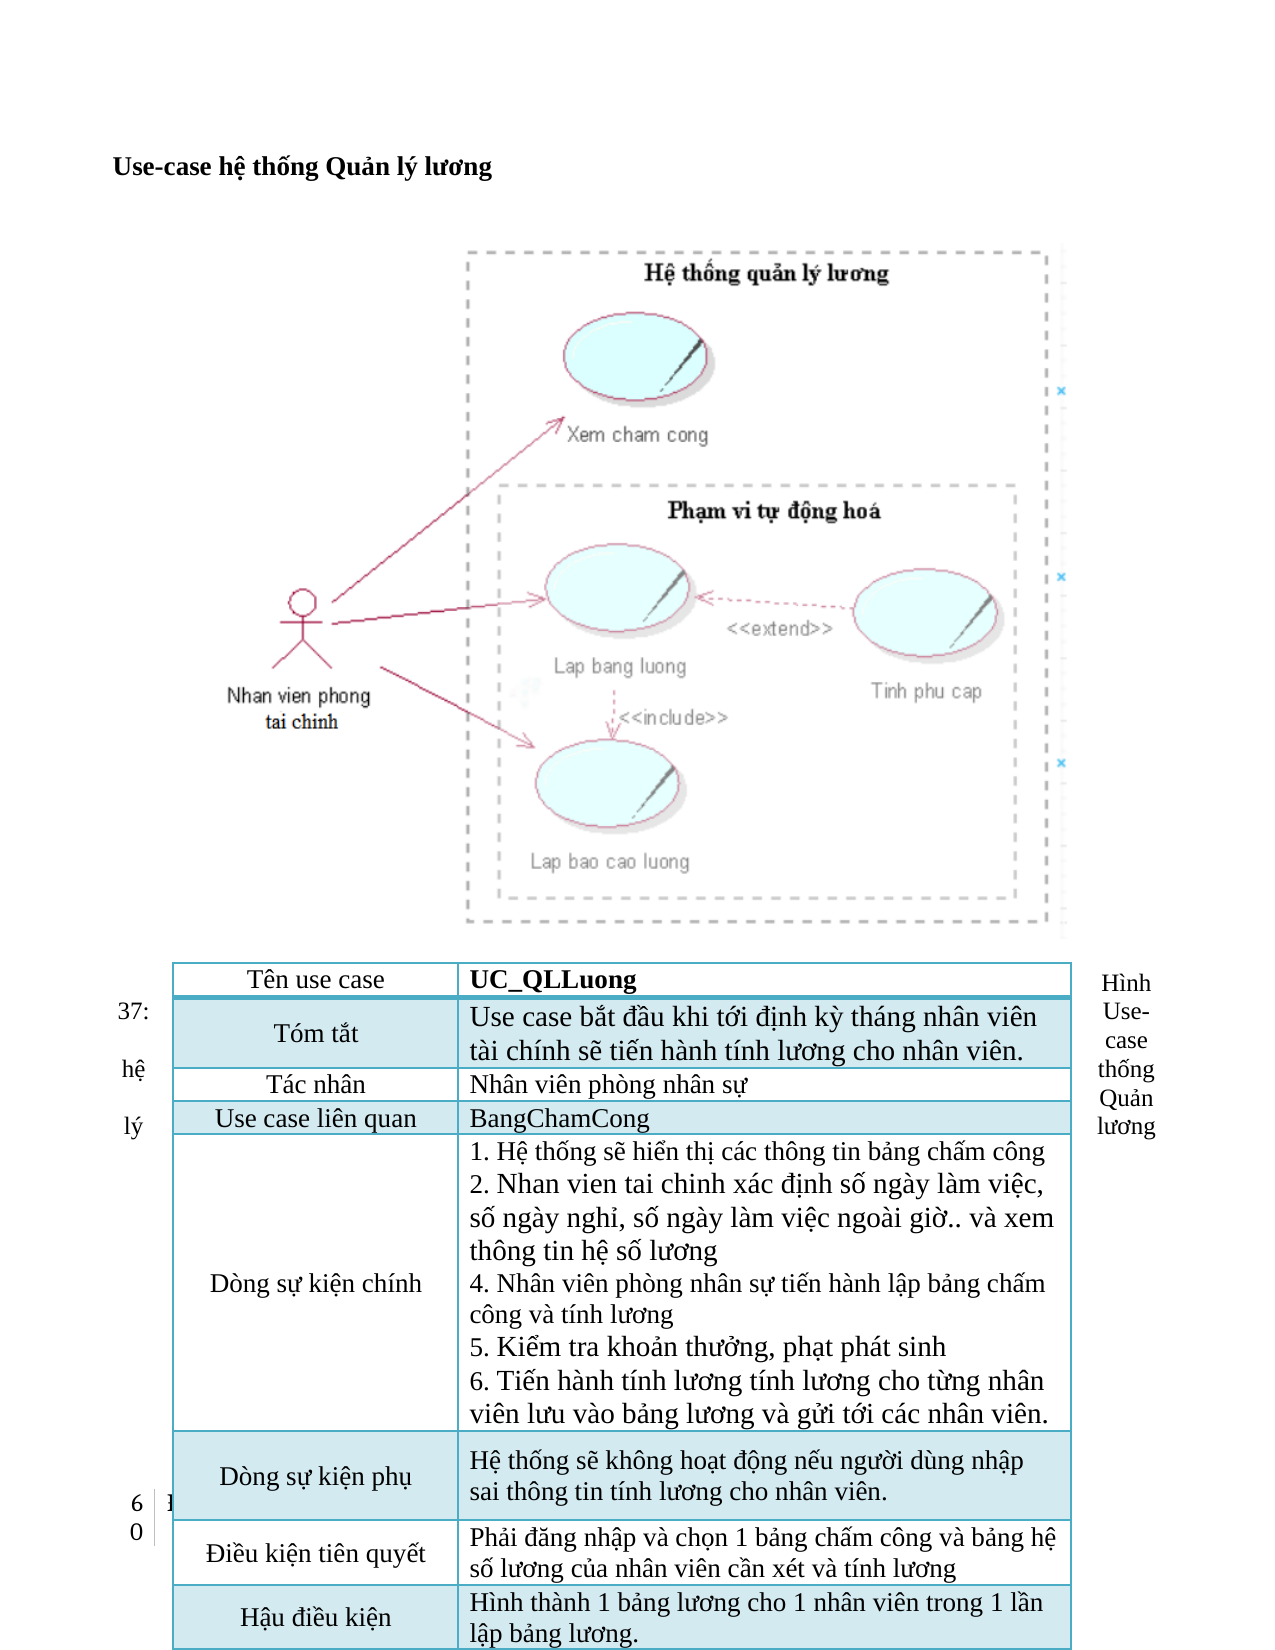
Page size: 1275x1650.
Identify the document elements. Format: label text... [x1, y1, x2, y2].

table_cell Use case liên quan [174, 1102, 457, 1133]
table_cell Phải đăng nhập và chọn 1 bảng chấm công và bảng hệ số lương của nhân viên cần xét và tính lương [459, 1521, 1070, 1583]
table_cell Hình thành 1 bảng lương cho 1 nhân viên trong 1 lần lập bảng lương. [459, 1586, 1070, 1648]
table_cell Hệ thống sẽ hiển thị các thông tin bảng chấm công Nhan vien tai chinh xác định số ngày làm việc, số ngày nghỉ, số ngày làm việc ngoài giờ.. và xem thông tin hệ số lương Nhân viên phòng nhân sự tiến hành lập bảng chấm công và tính lương Kiểm tra khoản thưởng, phạt phát sinh Tiến hành tính lương tính lương cho từng nhân viên lưu vào bảng lương và gửi tới các nhân viên. [459, 1135, 1070, 1430]
table_cell Điều kiện tiên quyết [174, 1521, 457, 1583]
table_cell BangChamCong [459, 1102, 1070, 1133]
text Use-case hệ thống Quản lý lương [112, 150, 1162, 181]
table_header Tên use case [174, 964, 457, 995]
table_cell Nhân viên phòng nhân sự [459, 1069, 1070, 1100]
table_cell Dòng sự kiện phụ [174, 1432, 457, 1519]
table_header UC_QLLuong [459, 964, 1070, 995]
table_cell Use case bắt đầu khi tới định kỳ tháng nhân viên tài chính sẽ tiến hành tính lương cho nhân viên. [459, 1000, 1070, 1067]
table_cell Tóm tắt [174, 1000, 457, 1067]
table_cell Hệ thống sẽ không hoạt động nếu người dùng nhập sai thông tin tính lương cho nhân viên. [459, 1432, 1070, 1519]
table_cell Hậu điều kiện [174, 1586, 457, 1648]
picture [198, 243, 1077, 954]
table_cell Dòng sự kiện chính [174, 1135, 457, 1430]
table_cell Tác nhân [174, 1069, 457, 1100]
text Hình 37: Use-case hệ thống Quản lý lương [1072, 968, 1162, 1140]
text Hình 37: Use-case hệ thống Quản lý lương [112, 968, 172, 1140]
